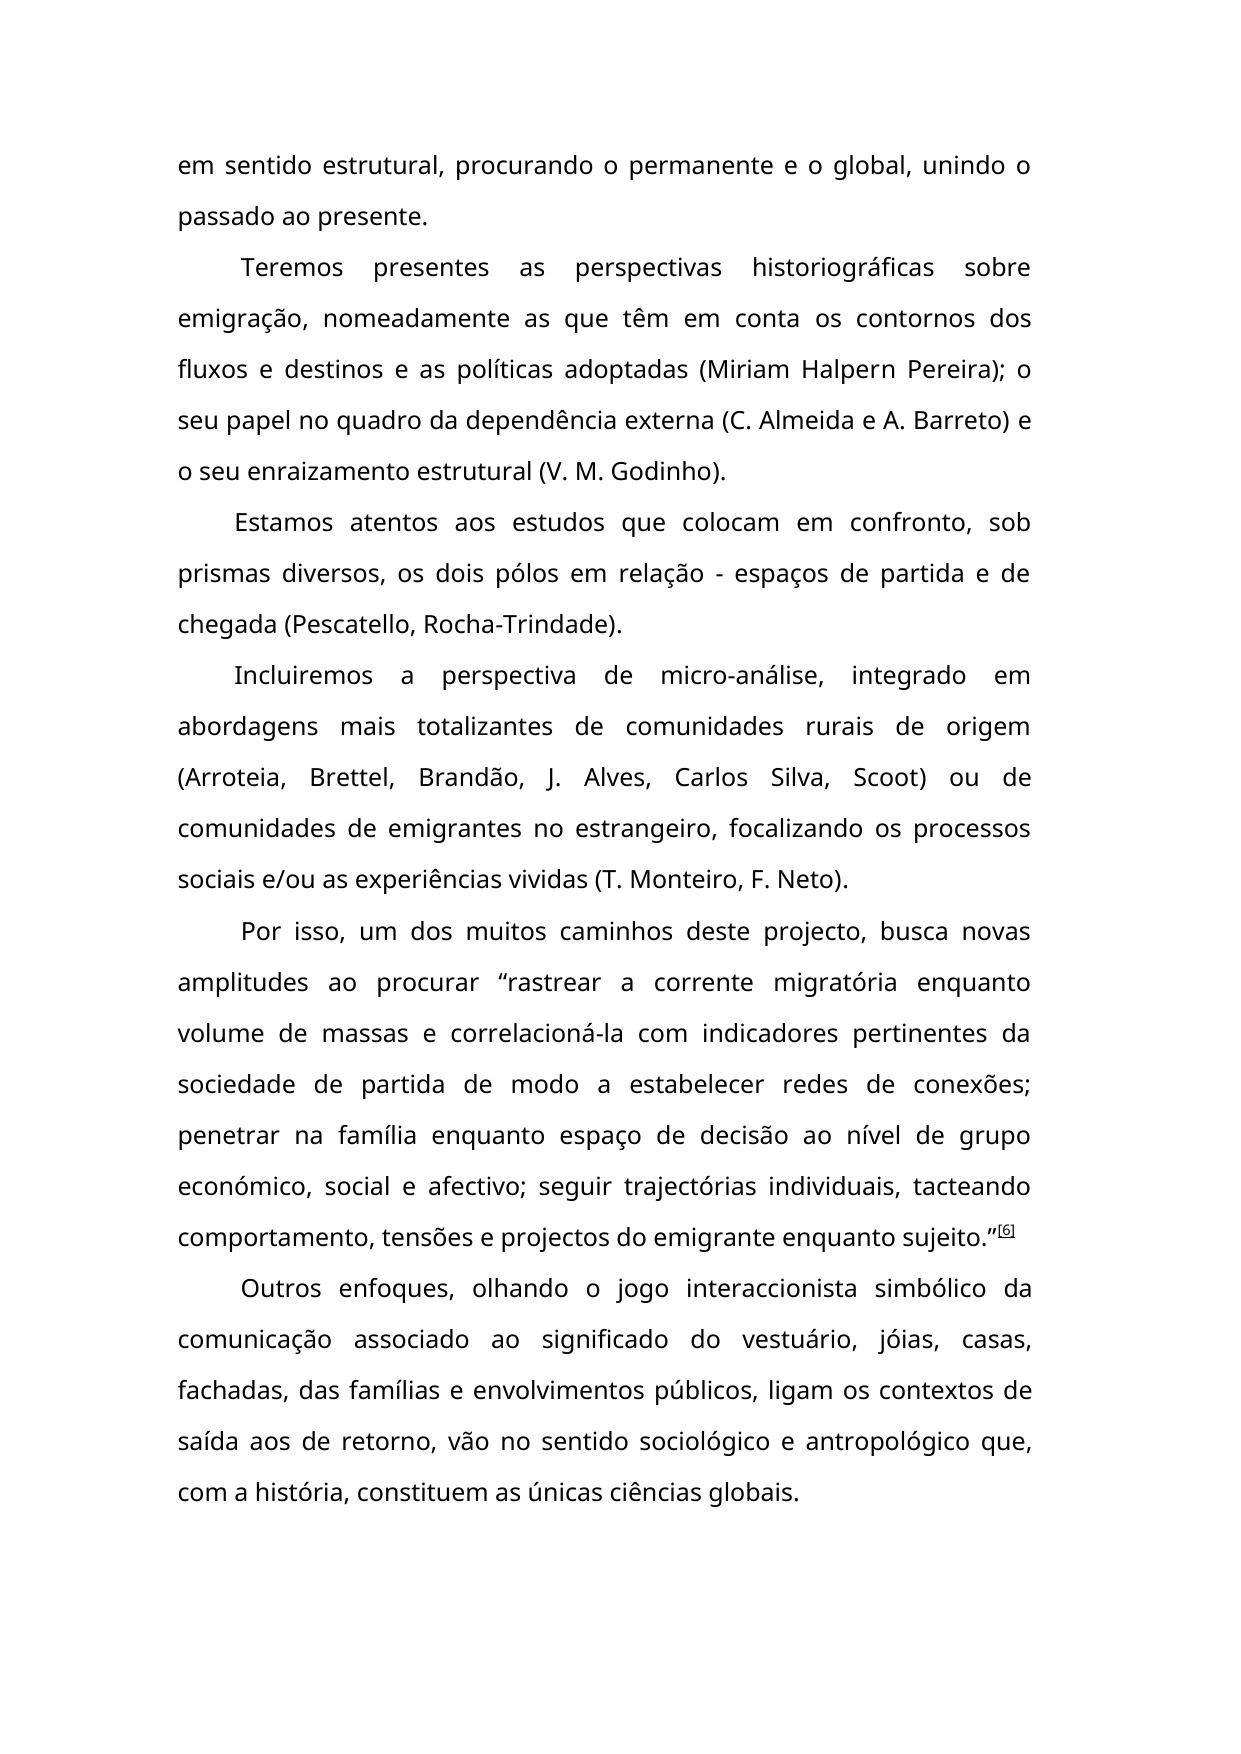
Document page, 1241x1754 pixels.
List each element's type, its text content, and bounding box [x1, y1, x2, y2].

text Estamos atentos aos estudos que colocam em confronto, sob prismas diversos, os dois pólos em relação - espaços de partida e de chegada (Pescatello, Rocha-Trindade). [177, 505, 1032, 641]
text Teremos presentes as perspectivas historiográficas sobre emigração, nomeadamente as que têm em conta os contornos dos fluxos e destinos e as políticas adoptadas (Miriam Halpern Pereira); o seu papel no quadro da dependência externa (C. Almeida e A. Barreto) e o seu enraizamento estrutural (V. M. Godinho). [177, 250, 1032, 488]
text Outros enfoques, olhando o jogo interaccionista simbólico da comunicação associado ao significado do vestuário, jóias, casas, fachadas, das famílias e envolvimentos públicos, ligam os contextos de saída aos de retorno, vão no sentido sociológico e antropológico que, com a história, constituem as únicas ciências globais. [177, 1271, 1033, 1509]
text Incluiremos a perspectiva de micro-análise, integrado em abordagens mais totalizantes de comunidades rurais de origem (Arroteia, Brettel, Brandão, J. Alves, Carlos Silva, Scoot) ou de comunidades de emigrantes no estrangeiro, focalizando os processos sociais e/ou as experiências vividas (T. Monteiro, F. Neto). [177, 658, 1032, 896]
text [177, 148, 1032, 233]
text Por isso, um dos muitos caminhos deste projecto, busca novas amplitudes ao procurar “rastrear a corrente migratória enquanto volume de massas e correlacioná-la com indicadores pertinentes da sociedade de partida de modo a estabelecer redes de conexões; penetrar na família enquanto espaço de decisão ao nível de grupo económico, social e afectivo; seguir trajectórias individuais, tacteando comportamento, tensões e projectos do emigrante enquanto sujeito.”[6] [177, 913, 1032, 1253]
